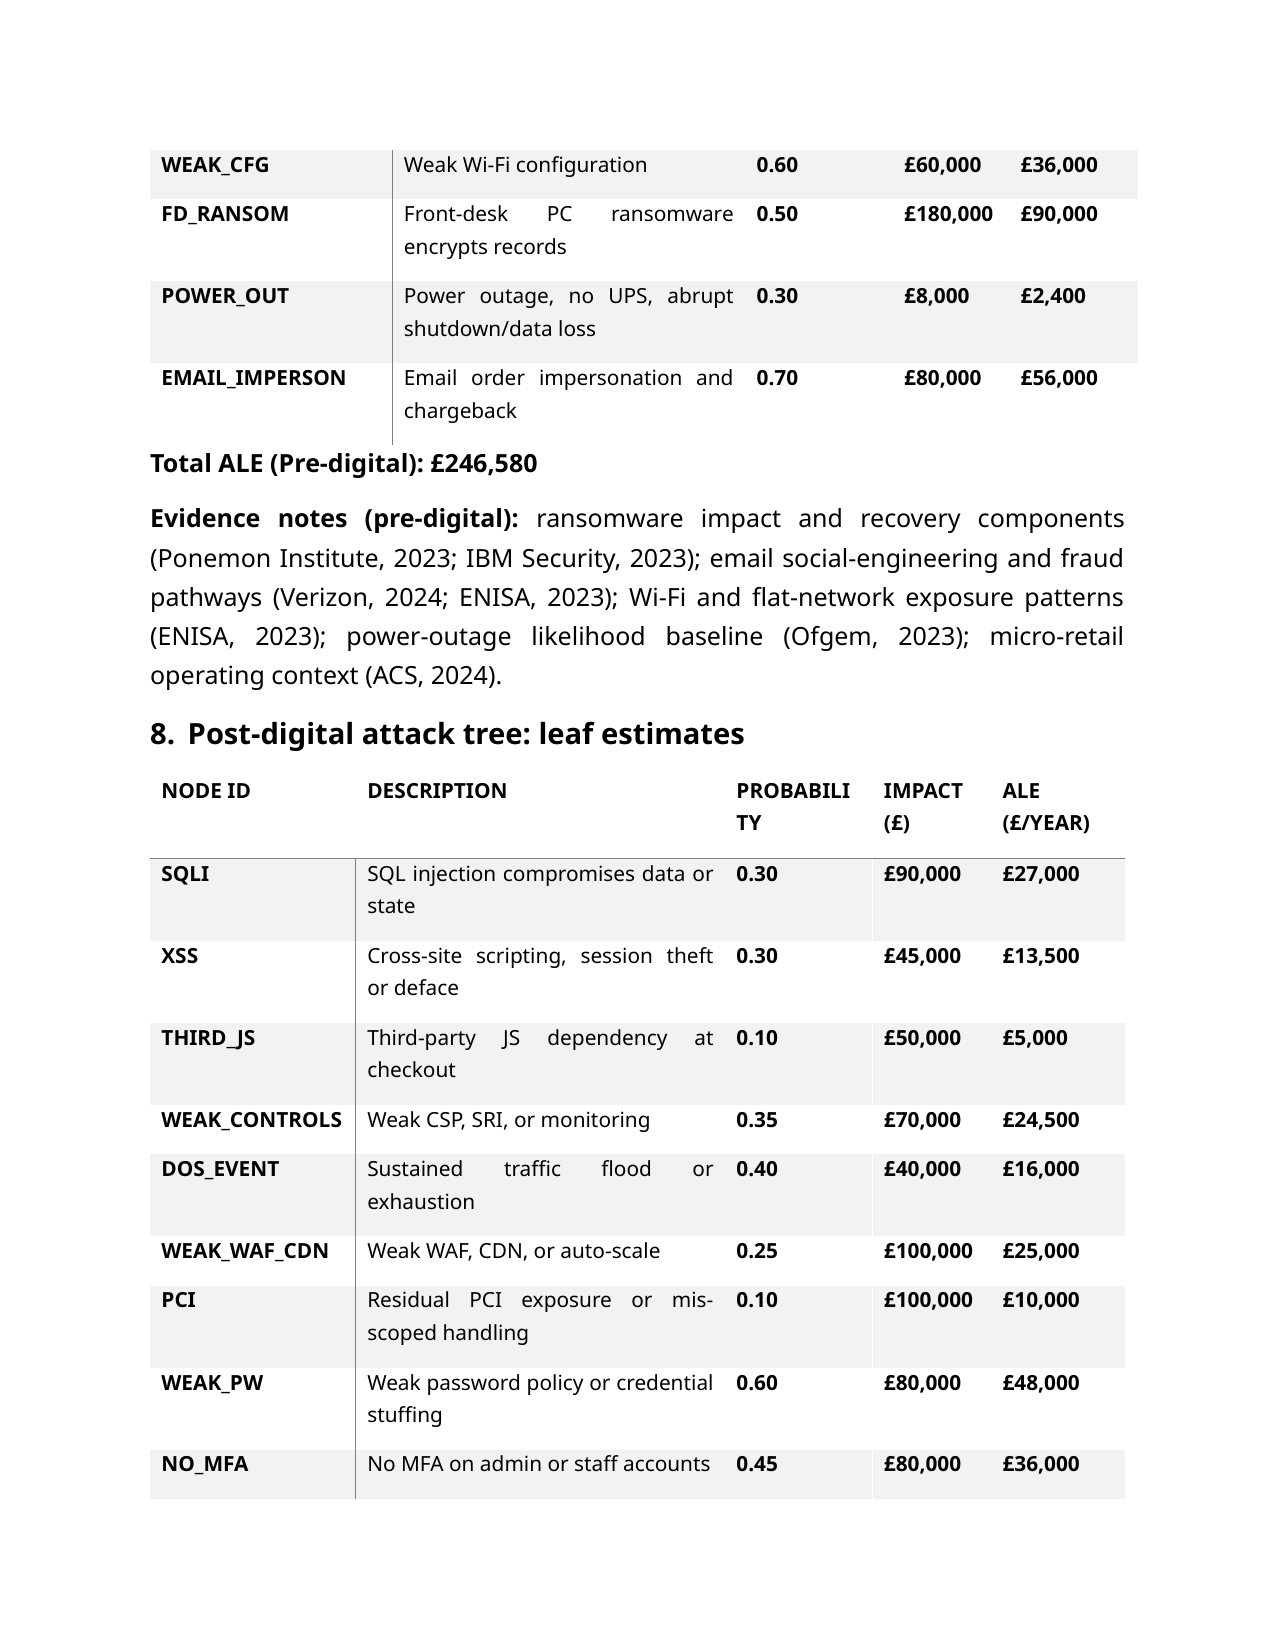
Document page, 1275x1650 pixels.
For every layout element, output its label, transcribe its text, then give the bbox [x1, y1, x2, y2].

table_cell 0.35 [725, 1105, 872, 1154]
table_cell no_mfa [150, 1450, 355, 1499]
table_cell Residual PCI exposure or mis-scoped handling [356, 1286, 725, 1368]
table_cell £36,000 [1009, 150, 1138, 199]
list Post-digital attack tree: leaf estimates [150, 714, 1125, 753]
table_cell email_imperson [150, 363, 392, 445]
table_cell Sustained traffic flood or exhaustion [356, 1154, 725, 1236]
table_cell £80,000 [893, 363, 1009, 445]
table_cell £40,000 [873, 1154, 991, 1236]
table_cell weak_controls [150, 1105, 355, 1154]
table_cell 0.60 [725, 1368, 872, 1449]
table_cell pci [150, 1286, 355, 1368]
table_header Probability [725, 776, 872, 858]
table_cell xss [150, 941, 355, 1023]
table_cell 0.60 [745, 150, 893, 199]
table_cell £60,000 [893, 150, 1009, 199]
table_cell £100,000 [873, 1236, 991, 1286]
table_cell £27,000 [991, 859, 1125, 941]
table_cell £56,000 [1009, 363, 1138, 445]
table_cell weak_pw [150, 1368, 355, 1449]
table_cell 0.10 [725, 1023, 872, 1105]
table_cell third_js [150, 1023, 355, 1105]
table_cell Weak password policy or credential stuffing [356, 1368, 725, 1449]
table_cell 0.30 [725, 941, 872, 1023]
table_cell 0.30 [725, 859, 872, 941]
table_cell 0.70 [745, 363, 893, 445]
table_cell 0.40 [725, 1154, 872, 1236]
table_cell 0.10 [725, 1286, 872, 1368]
table_cell power_out [150, 281, 392, 363]
table_cell dos_event [150, 1154, 355, 1236]
table_cell £2,400 [1009, 281, 1138, 363]
table_cell £25,000 [991, 1236, 1125, 1286]
table_cell £90,000 [873, 859, 991, 941]
table_cell £100,000 [873, 1286, 991, 1368]
table_cell Weak CSP, SRI, or monitoring [356, 1105, 725, 1154]
table_cell Email order impersonation and chargeback [393, 363, 745, 445]
table_cell Front-desk PC ransomware encrypts records [393, 199, 745, 281]
table_cell £16,000 [991, 1154, 1125, 1236]
table_cell £36,000 [991, 1450, 1125, 1499]
table_cell £48,000 [991, 1368, 1125, 1449]
table_cell No MFA on admin or staff accounts [356, 1450, 725, 1499]
table_cell £24,500 [991, 1105, 1125, 1154]
table_cell £8,000 [893, 281, 1009, 363]
table_cell Weak WAF, CDN, or auto-scale [356, 1236, 725, 1286]
table_cell 0.50 [745, 199, 893, 281]
table_cell £50,000 [873, 1023, 991, 1105]
table_cell Third-party JS dependency at checkout [356, 1023, 725, 1105]
table_cell SQL injection compromises data or state [356, 859, 725, 941]
table_cell £45,000 [873, 941, 991, 1023]
table_cell Weak Wi-Fi configuration [393, 150, 745, 199]
text Evidence notes (pre-digital): ransomware impact and recovery components (Ponemon Institute, 2023; IBM Security, 2023); email social-engineering and fraud pathways (Verizon, 2024; ENISA, 2023); Wi-Fi and flat-network exposure patterns (ENISA, 2023); power-outage likelihood baseline (Ofgem, 2023); micro-retail operating context (ACS, 2024). [150, 501, 1125, 692]
table_cell 0.45 [725, 1450, 872, 1499]
table_cell Power outage, no UPS, abrupt shutdown/data loss [393, 281, 745, 363]
table_cell weak_cfg [150, 150, 392, 199]
table_cell £80,000 [873, 1450, 991, 1499]
table_cell sqli [150, 859, 355, 941]
table_cell £90,000 [1009, 199, 1138, 281]
table_cell £180,000 [893, 199, 1009, 281]
table_cell £70,000 [873, 1105, 991, 1154]
text Total ALE (Pre-digital): £246,580 [150, 445, 1125, 479]
table_cell fd_ransom [150, 199, 392, 281]
table_cell £80,000 [873, 1368, 991, 1449]
table_header Description [356, 776, 725, 858]
table_cell weak_waf_cdn [150, 1236, 355, 1286]
table_cell £13,500 [991, 941, 1125, 1023]
table_cell 0.25 [725, 1236, 872, 1286]
table_header Impact (£) [873, 776, 991, 858]
table_header ALE (£/year) [991, 776, 1125, 858]
table_cell Cross-site scripting, session theft or deface [356, 941, 725, 1023]
table_cell 0.30 [745, 281, 893, 363]
table_cell £10,000 [991, 1286, 1125, 1368]
table_header Node ID [150, 776, 356, 858]
table_cell £5,000 [991, 1023, 1125, 1105]
